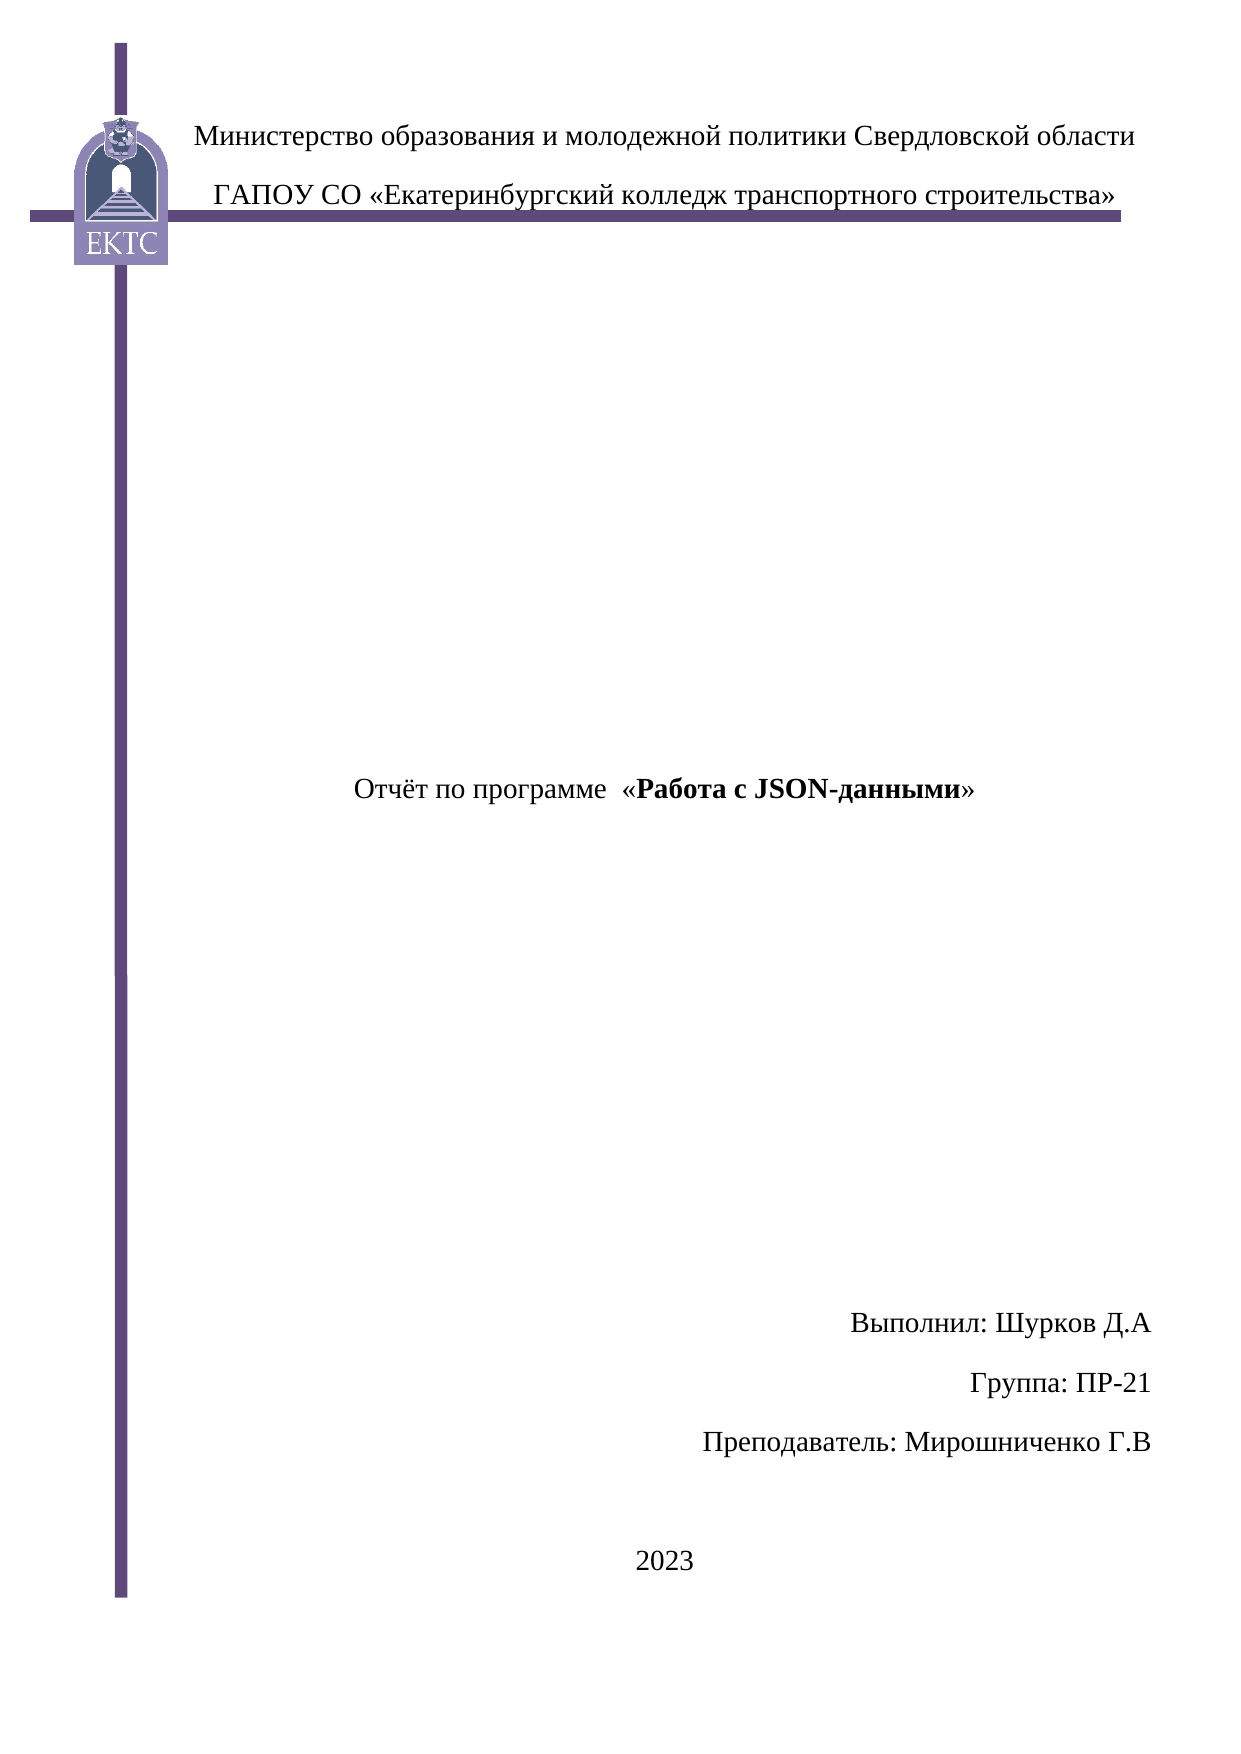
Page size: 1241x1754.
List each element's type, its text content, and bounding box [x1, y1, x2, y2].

text Группа: ПР-21 [177, 1365, 1152, 1398]
picture [74, 115, 168, 265]
text Министерство образования и молодежной политики Свердловской области [177, 118, 1152, 152]
text ГАПОУ СО «Екатеринбургский колледж транспортного строительства» [177, 177, 1152, 211]
text Отчёт по программе «Работа с JSON-данными» [177, 771, 1152, 805]
text 2023 [177, 1543, 1152, 1577]
text Выполнил: Шурков Д.А [177, 1306, 1152, 1339]
text Преподаватель: Мирошниченко Г.В [177, 1424, 1152, 1458]
